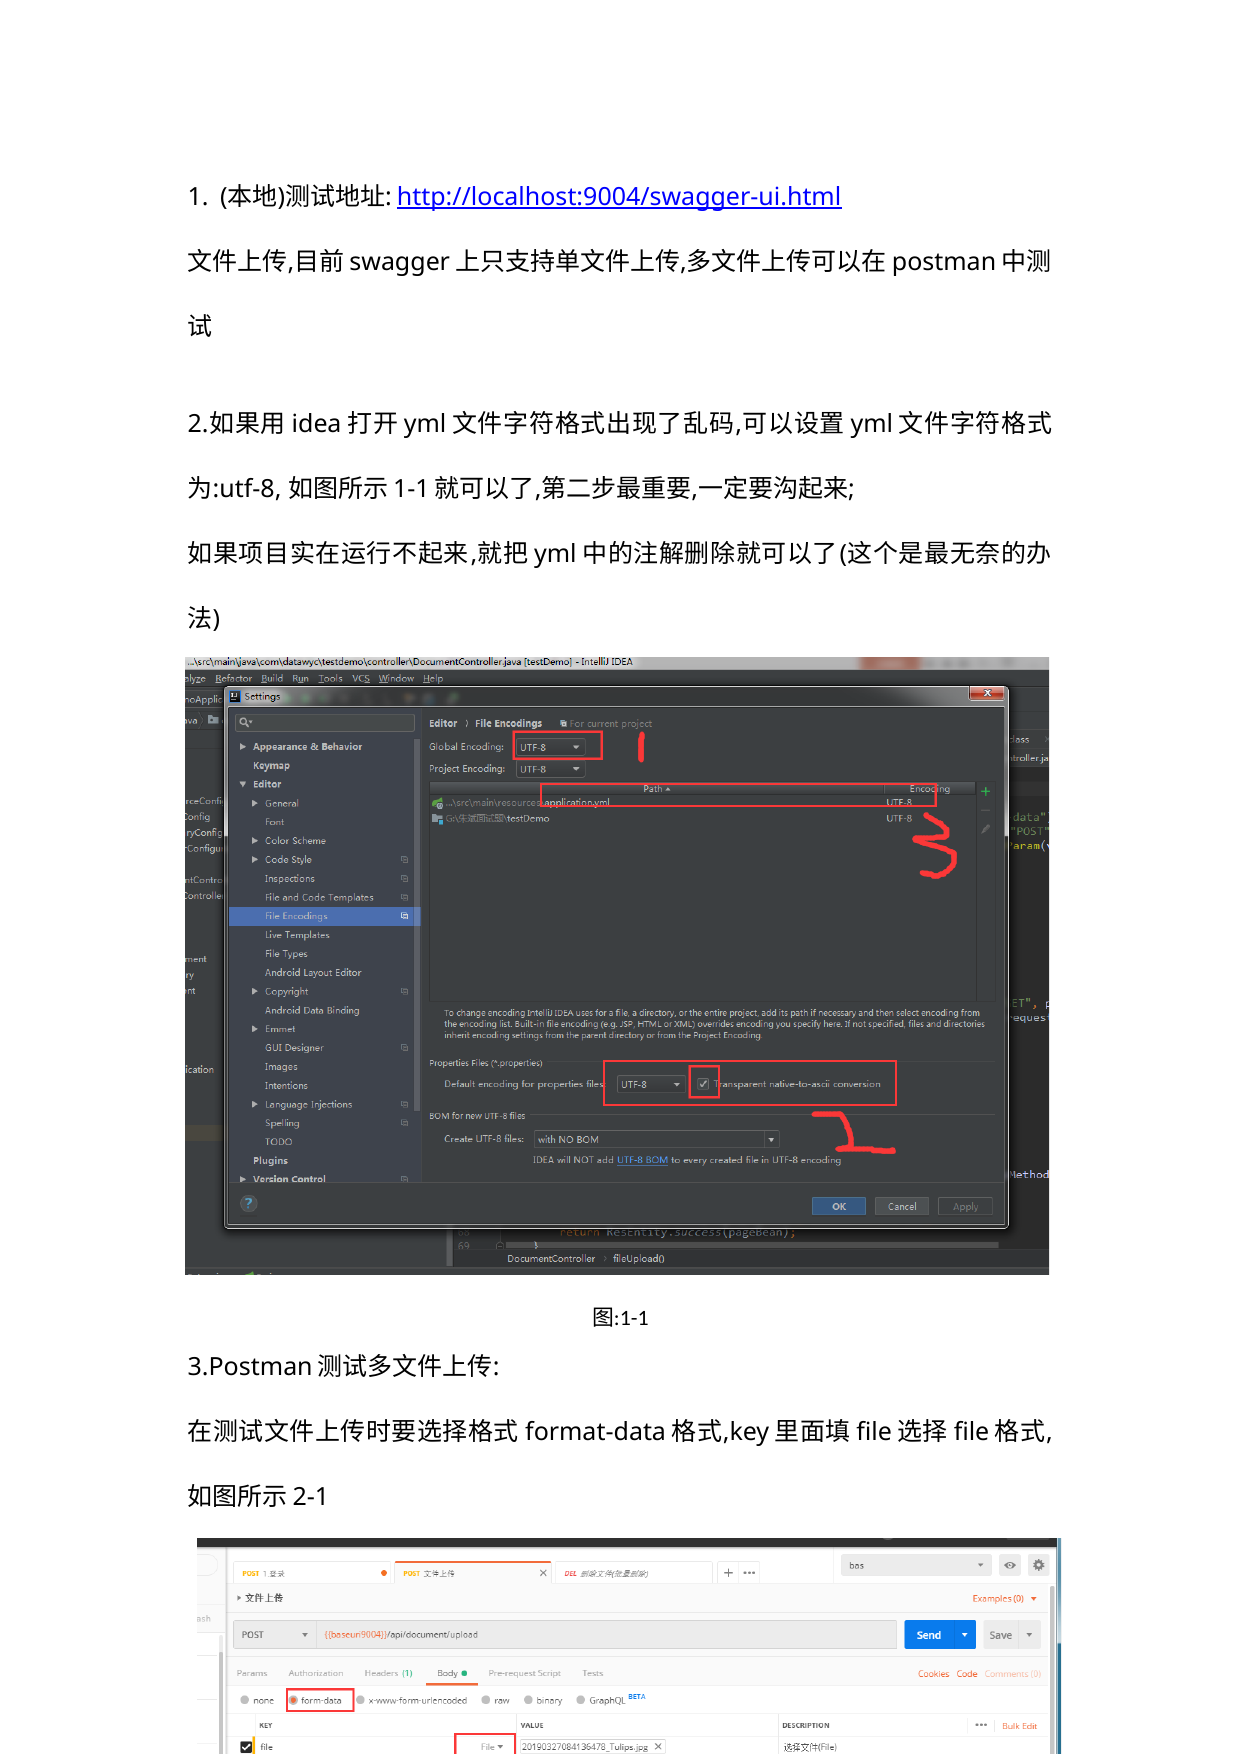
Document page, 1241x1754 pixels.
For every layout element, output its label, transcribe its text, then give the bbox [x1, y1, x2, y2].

list 2.如果用idea打开yml文件字符格式出现了乱码,可以设置yml文件字符格式为:utf-8, 如图所示1-1就可以了,第二步最重要,一定要沟起来; [187, 389, 1053, 519]
list 如果项目实在运行不起来,就把yml中的注解删除就可以了(这个是最无奈的办法) [187, 519, 1053, 649]
list (本地)测试地址: http://localhost:9004/swagger-ui.html [187, 162, 1053, 227]
picture [185, 657, 1050, 1275]
list 在测试文件上传时要选择格式format-data格式,key里面填file选择file格式,如图所示2-1 [187, 1397, 1053, 1527]
list 文件上传,目前swagger上只支持单文件上传,多文件上传可以在postman中测试 [187, 227, 1053, 357]
list 3.Postman测试多文件上传: [187, 1332, 1053, 1397]
picture [197, 1538, 1062, 1754]
list 图:1-1 [187, 1299, 1053, 1332]
